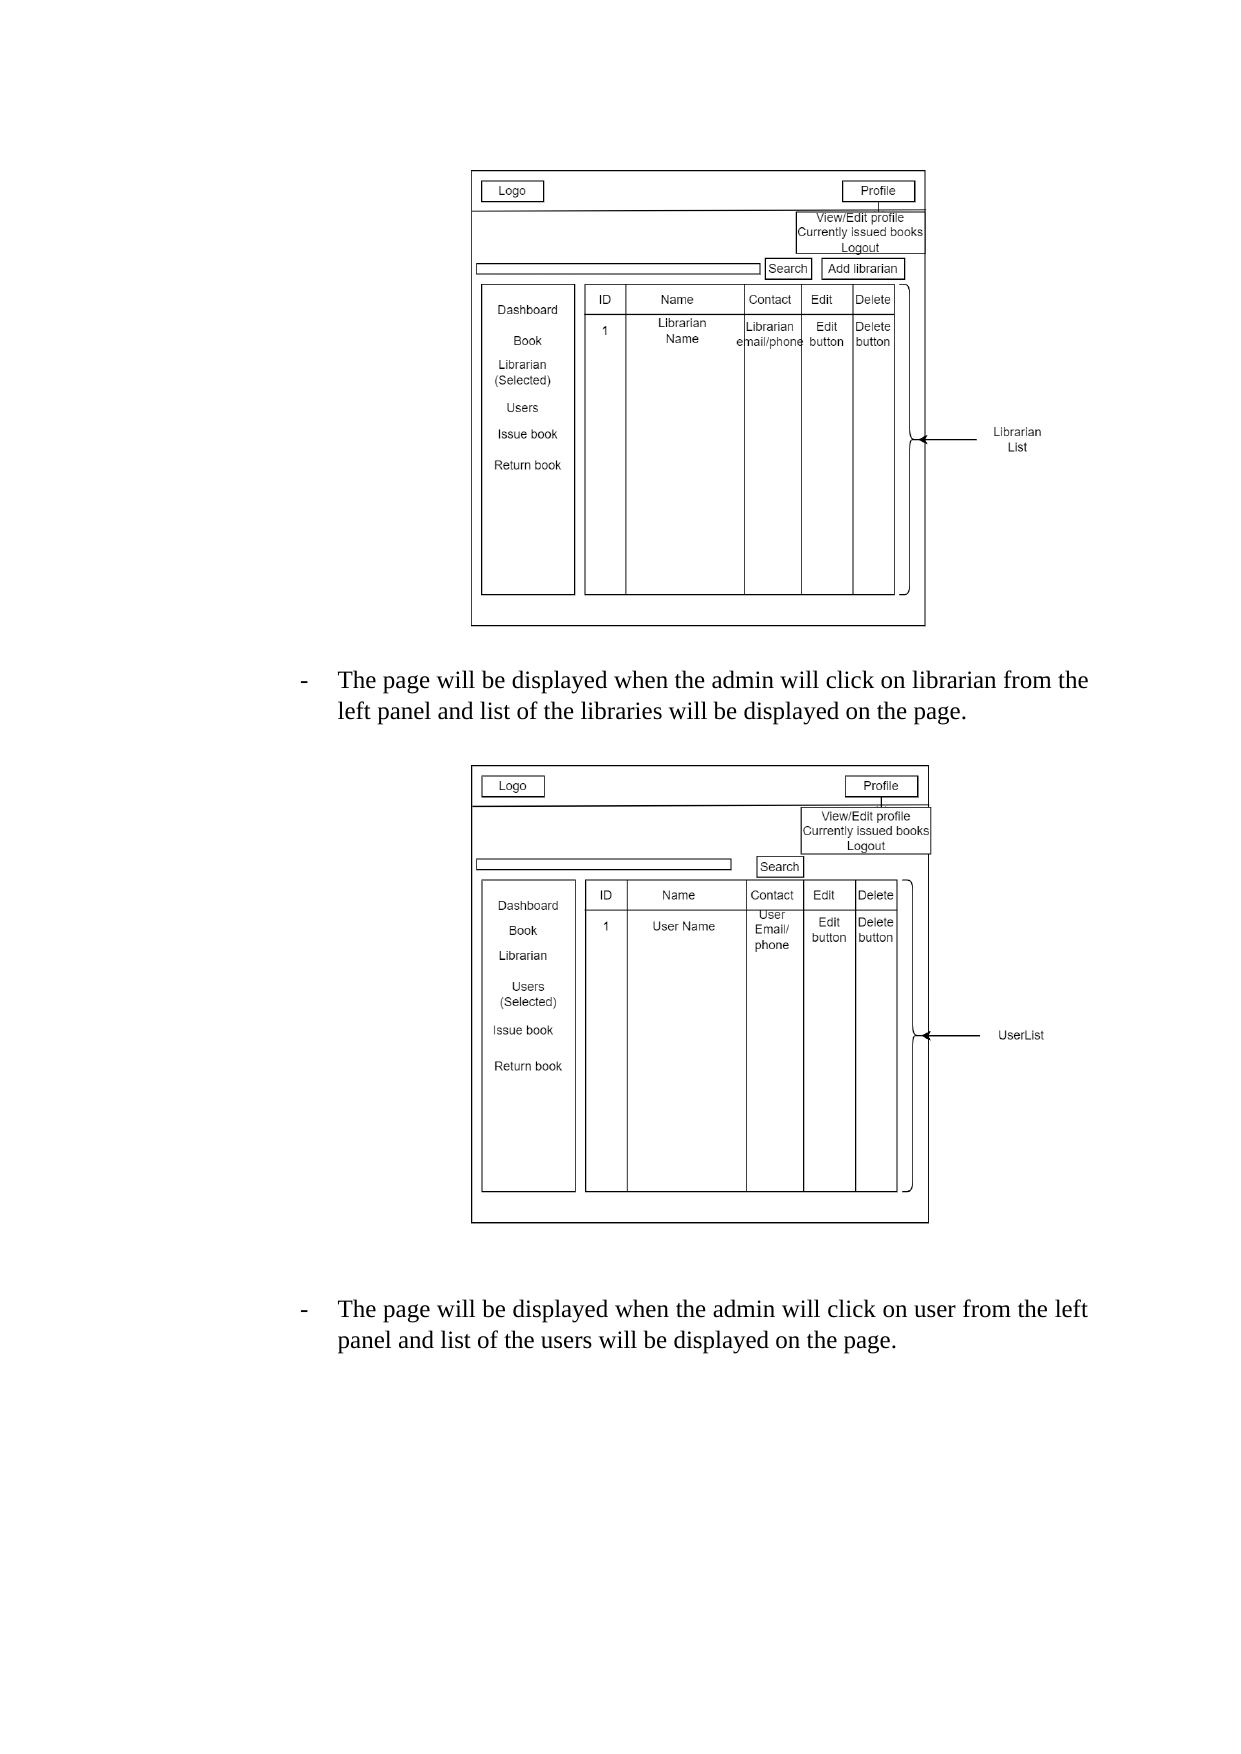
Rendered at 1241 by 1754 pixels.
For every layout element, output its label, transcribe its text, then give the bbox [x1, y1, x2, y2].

picture [450, 150, 1070, 647]
picture [450, 744, 1074, 1244]
list The page will be displayed when the admin will click on librarian from the left panel and list of the libraries will be displayed on the page. [300, 665, 1090, 725]
list The page will be displayed when the admin will click on user from the left panel and list of the users will be displayed on the page. [300, 1294, 1090, 1353]
